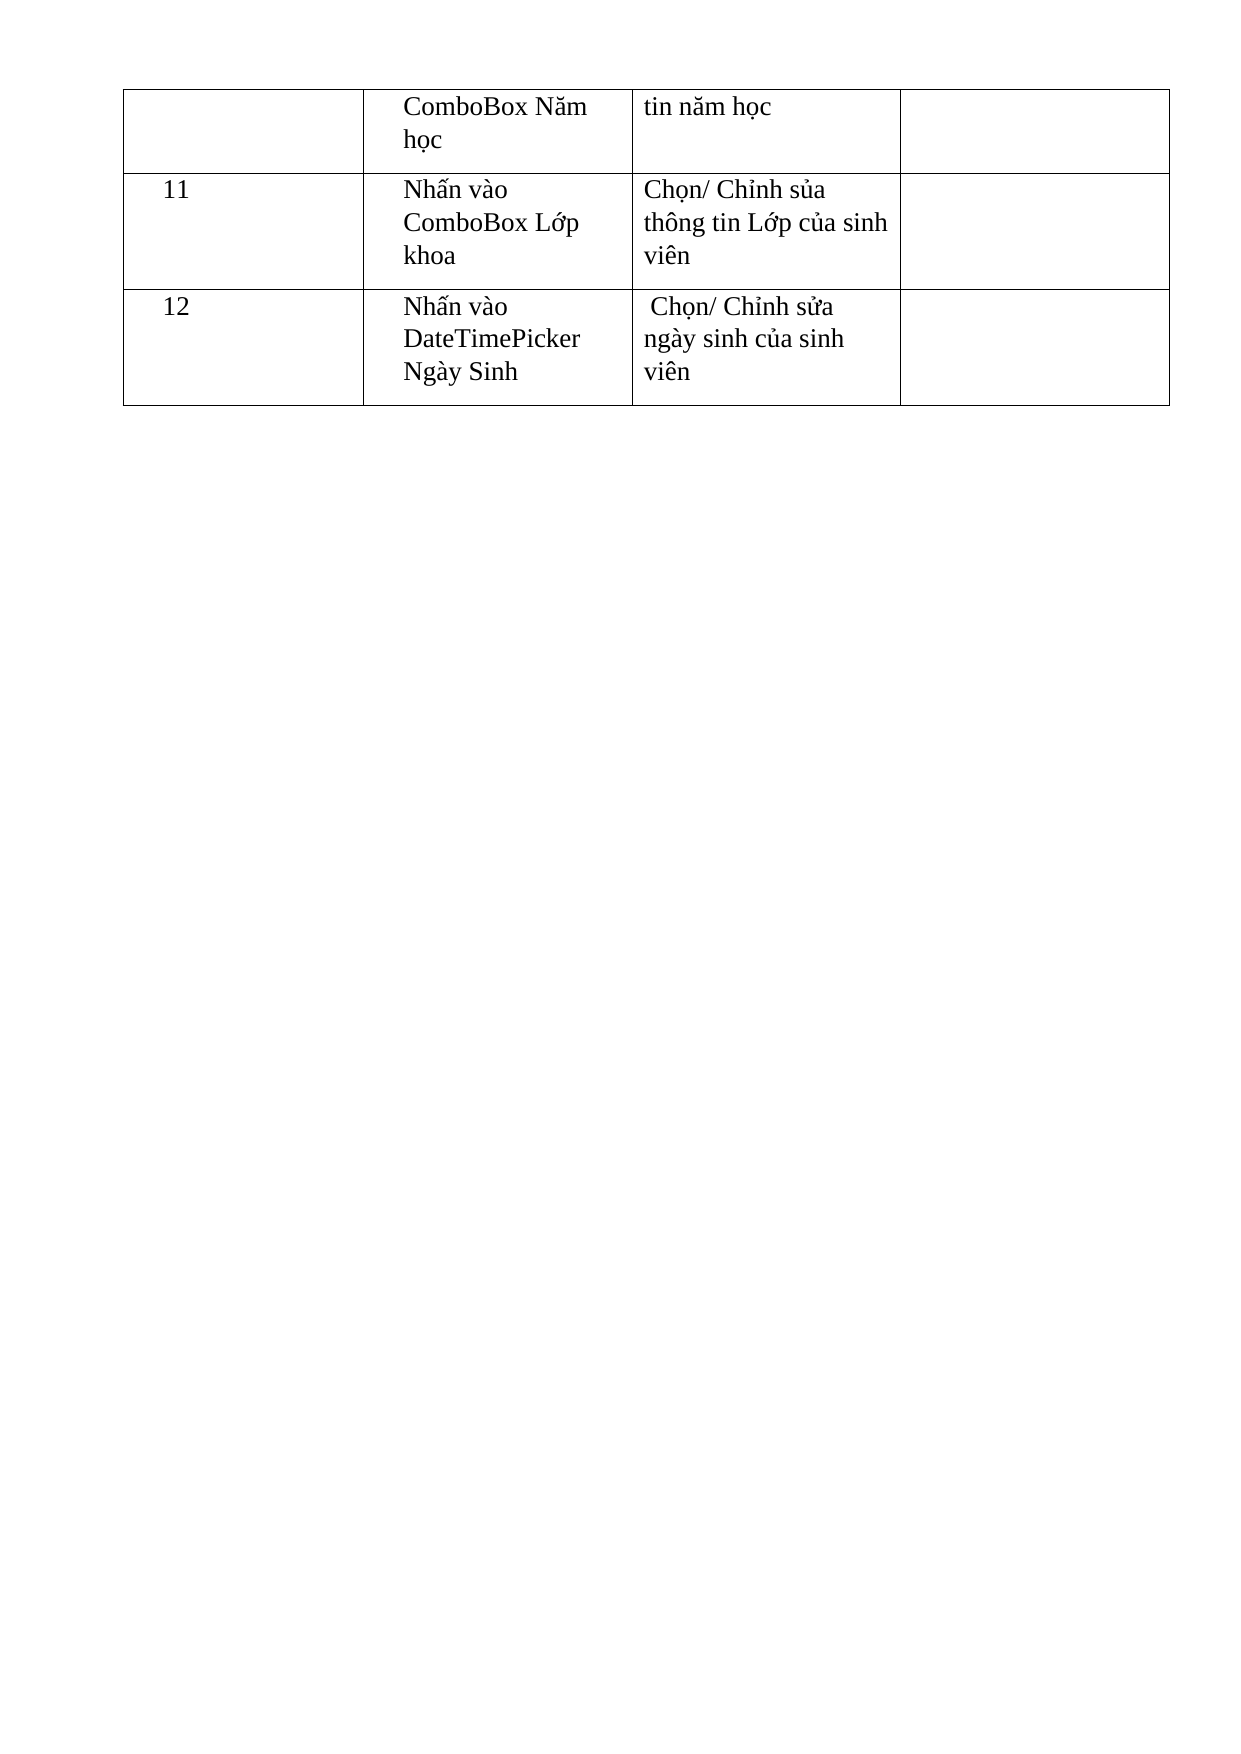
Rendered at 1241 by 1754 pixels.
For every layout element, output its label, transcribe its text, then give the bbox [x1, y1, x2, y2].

table_cell 10 [124, 90, 363, 172]
table_cell [901, 90, 1169, 172]
table_cell Nhấn vào DateTimePicker Ngày Sinh [364, 290, 632, 405]
table_cell Chọn/ Chỉnh sửa ngày sinh của sinh viên [633, 290, 900, 405]
table_cell Chọn/ chỉnh sủa thông tin năm học [633, 90, 900, 172]
table_cell [901, 174, 1169, 288]
table_cell Nhấn vào ComboBox Năm học [364, 90, 632, 172]
table_cell 12 [124, 290, 363, 405]
table_cell [901, 290, 1169, 405]
table_cell Nhấn vào ComboBox Lớp khoa [364, 174, 632, 288]
table_cell 11 [124, 174, 363, 288]
table_cell Chọn/ Chỉnh sủa thông tin Lớp của sinh viên [633, 174, 900, 288]
